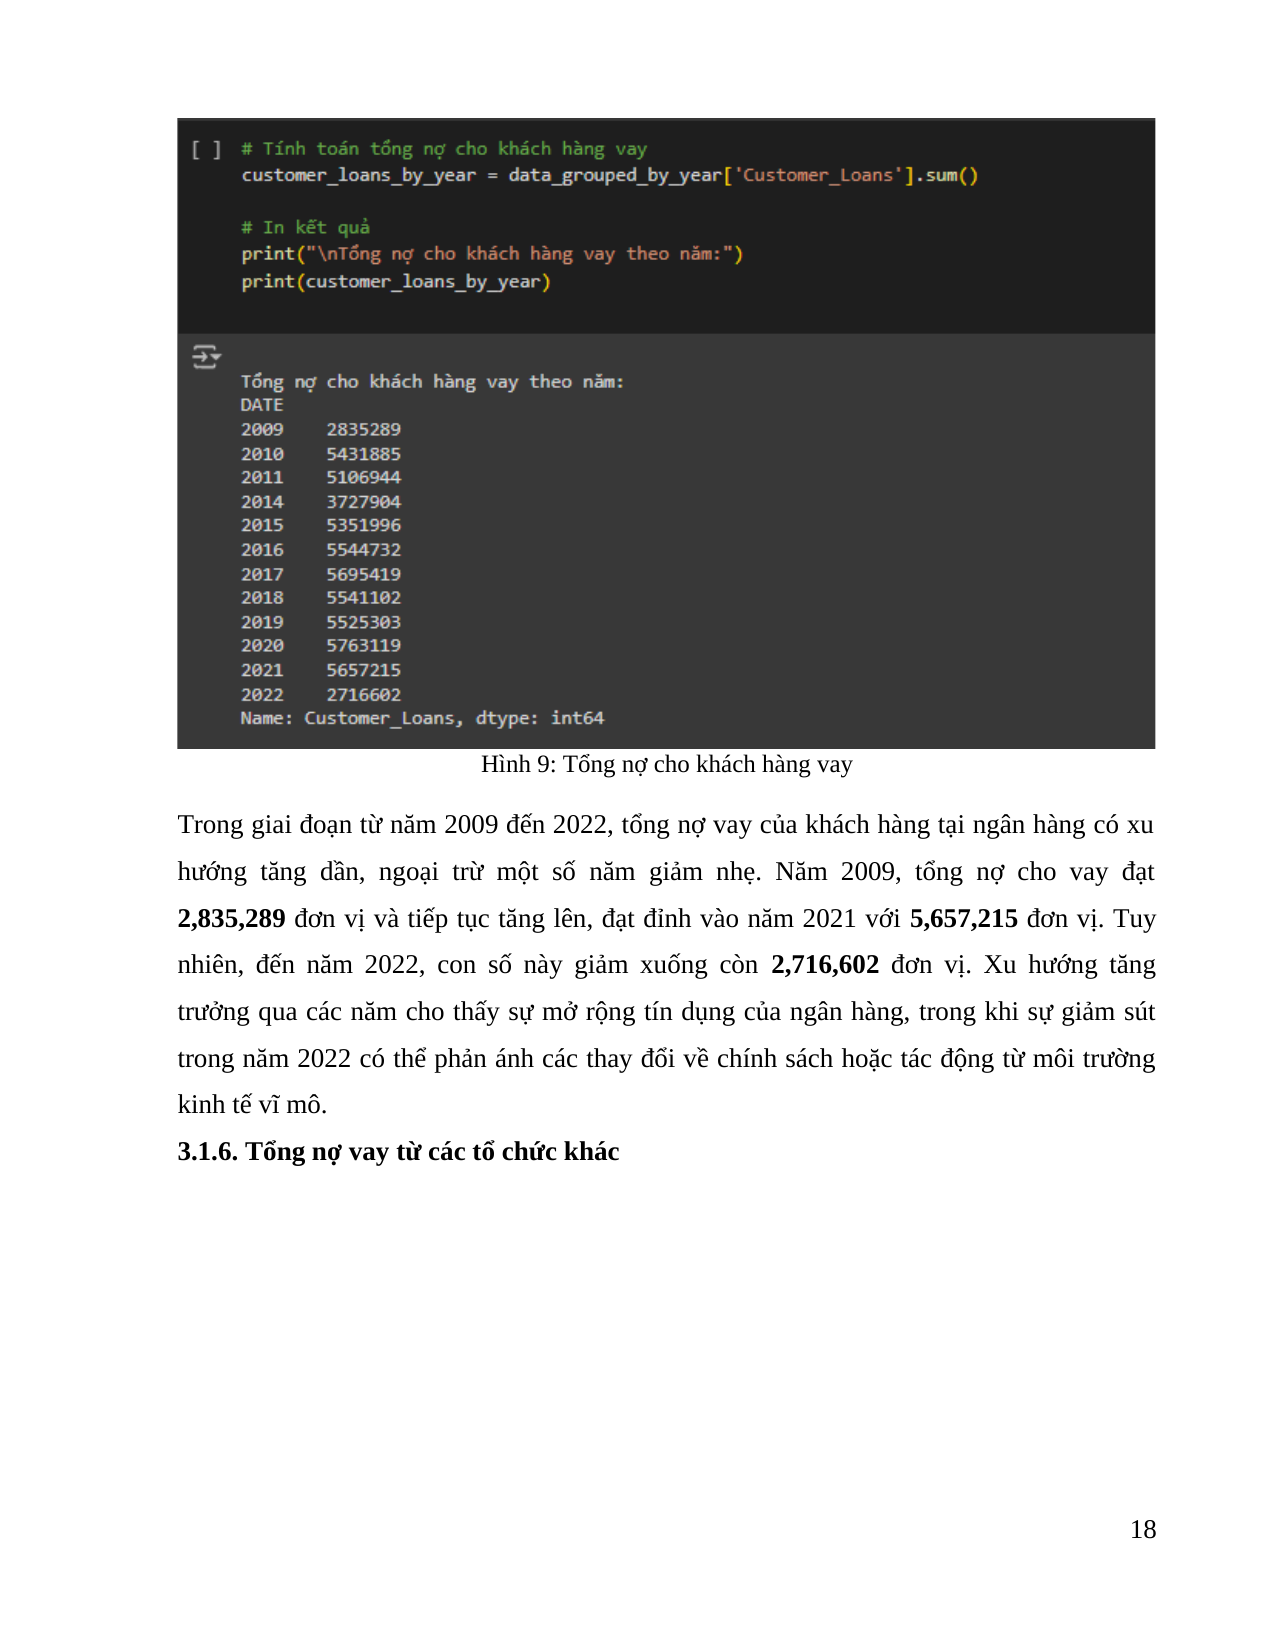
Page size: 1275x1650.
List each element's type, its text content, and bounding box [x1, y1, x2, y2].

text 3.1.6. Tổng nợ vay từ các tổ chức khác [177, 1135, 1156, 1166]
text Trong giai đoạn từ năm 2009 đến 2022, tổng nợ vay của khách hàng tại ngân hàng có xu hướng tăng dần, ngoại trừ một số năm giảm nhẹ. Năm 2009, tổng nợ cho vay đạt 2,835,289 đơn vị và tiếp tục tăng lên, đạt đỉnh vào năm 2021 với 5,657,215 đơn vị. Tuy nhiên, đến năm 2022, con số này giảm xuống còn 2,716,602 đơn vị. Xu hướng tăng trưởng qua các năm cho thấy sự mở rộng tín dụng của ngân hàng, trong khi sự giảm sút trong năm 2022 có thể phản ánh các thay đổi về chính sách hoặc tác động từ môi trường kinh tế vĩ mô. [177, 808, 1156, 1120]
picture [177, 118, 1156, 749]
text Hình 9: Tổng nợ cho khách hàng vay [177, 749, 1156, 777]
